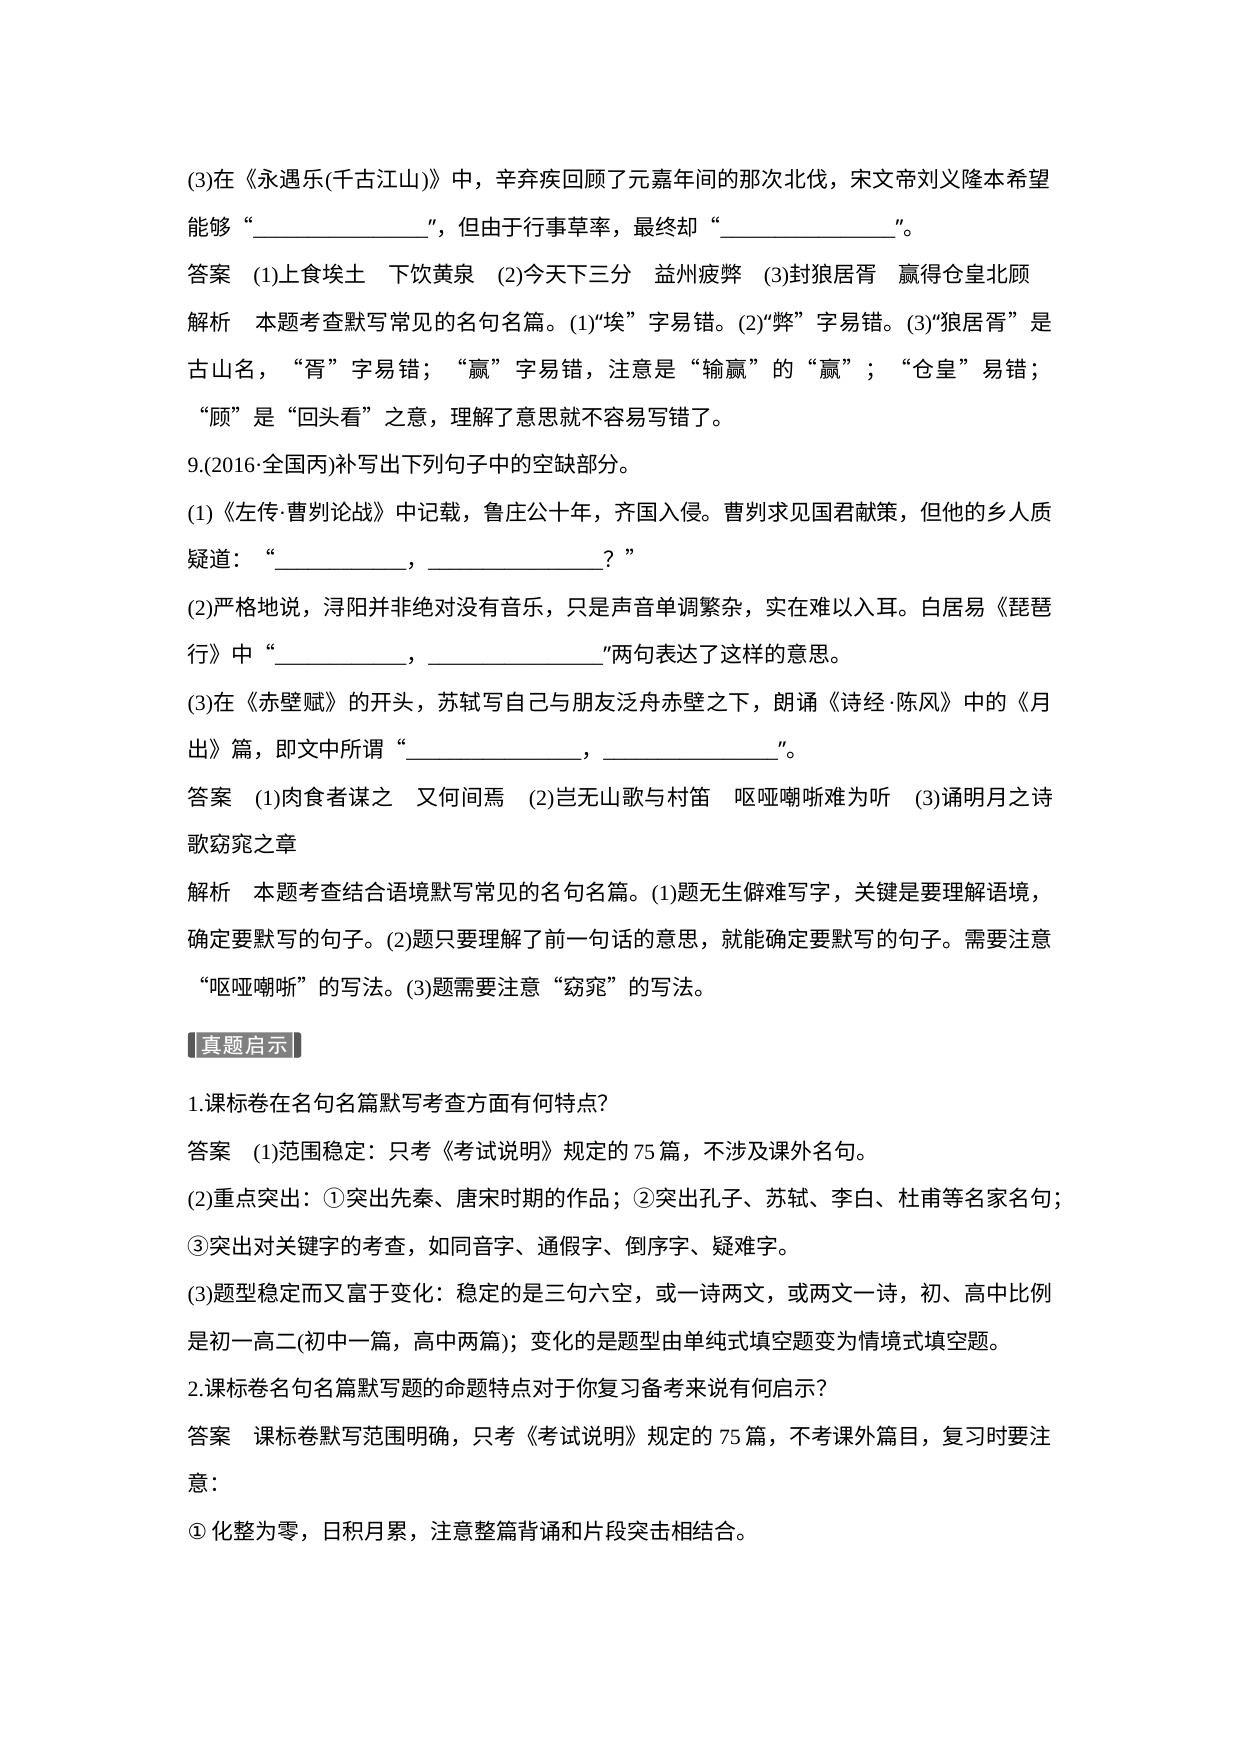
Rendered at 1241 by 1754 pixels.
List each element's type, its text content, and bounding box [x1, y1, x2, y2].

text 2.课标卷名句名篇默写题的命题特点对于你复习备考来说有何启示？ [187, 1371, 1053, 1403]
text (3)在《赤壁赋》的开头，苏轼写自己与朋友泛舟赤壁之下，朗诵《诗经·陈风》中的《月出》篇，即文中所谓“________________，________________”。 [187, 685, 1053, 764]
text 解析 本题考查默写常见的名句名篇。(1)“埃”字易错。(2)“弊”字易错。(3)“狼居胥”是古山名，“胥”字易错；“赢”字易错，注意是“输赢”的“赢”；“仓皇”易错；“顾”是“回头看”之意，理解了意思就不容易写错了。 [187, 304, 1053, 431]
text ①化整为零，日积月累，注意整篇背诵和片段突击相结合。 [187, 1514, 1053, 1546]
text 答案 (1)肉食者谋之 又何间焉 (2)岂无山歌与村笛 呕哑嘲哳难为听 (3)诵明月之诗 歌窈窕之章 [187, 780, 1053, 859]
text (2)严格地说，浔阳并非绝对没有音乐，只是声音单调繁杂，实在难以入耳。白居易《琵琶行》中“____________，________________”两句表达了这样的意思。 [187, 590, 1053, 669]
text (3)在《永遇乐(千古江山)》中，辛弃疾回顾了元嘉年间的那次北伐，宋文帝刘义隆本希望能够“________________”，但由于行事草率，最终却“________________”。 [187, 162, 1053, 241]
text (3)题型稳定而又富于变化：稳定的是三句六空，或一诗两文，或两文一诗，初、高中比例是初一高二(初中一篇，高中两篇)；变化的是题型由单纯式填空题变为情境式填空题。 [187, 1276, 1053, 1356]
text 答案 (1)范围稳定：只考《考试说明》规定的75篇，不涉及课外名句。 [187, 1134, 1053, 1166]
text 答案 (1)上食埃土 下饮黄泉 (2)今天下三分 益州疲弊 (3)封狼居胥 赢得仓皇北顾 [187, 257, 1053, 289]
text (2)重点突出：①突出先秦、唐宋时期的作品；②突出孔子、苏轼、李白、杜甫等名家名句；③突出对关键字的考查，如同音字、通假字、倒序字、疑难字。 [187, 1181, 1053, 1261]
picture [187, 1017, 305, 1072]
text 答案 课标卷默写范围明确，只考《考试说明》规定的75篇，不考课外篇目，复习时要注意： [187, 1419, 1053, 1498]
text (1)《左传·曹刿论战》中记载，鲁庄公十年，齐国入侵。曹刿求见国君献策，但他的乡人质疑道：“____________，________________？” [187, 495, 1053, 574]
text 解析 本题考查结合语境默写常见的名句名篇。(1)题无生僻难写字，关键是要理解语境，确定要默写的句子。(2)题只要理解了前一句话的意思，就能确定要默写的句子。需要注意“呕哑嘲哳”的写法。(3)题需要注意“窈窕”的写法。 [187, 875, 1053, 1002]
text 1.课标卷在名句名篇默写考查方面有何特点？ [187, 1086, 1053, 1118]
text 9.(2016·全国丙)补写出下列句子中的空缺部分。 [187, 447, 1053, 479]
